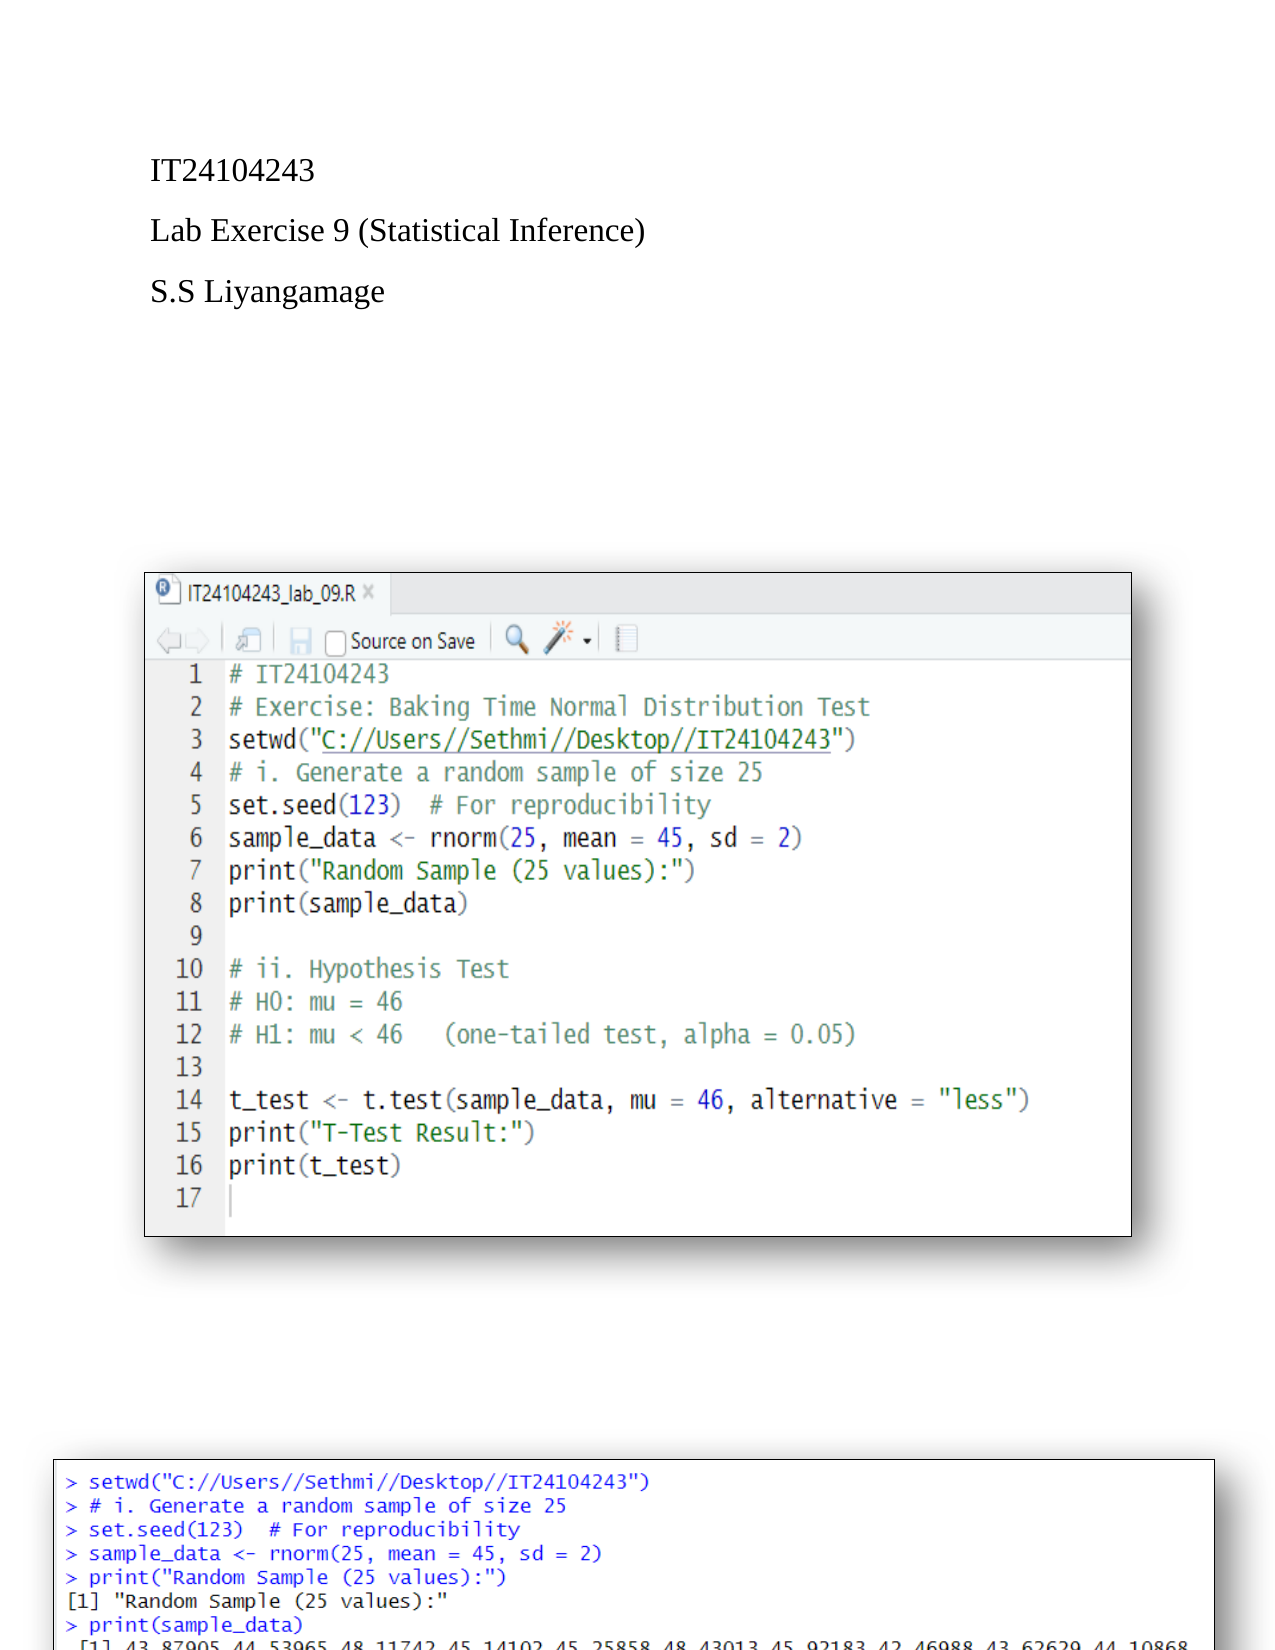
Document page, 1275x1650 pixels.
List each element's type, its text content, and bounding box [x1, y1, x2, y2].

text S.S Liyangamage [150, 271, 1125, 310]
text Lab Exercise 9 (Statistical Inference) [150, 211, 1125, 249]
text IT24104243 [150, 150, 1125, 188]
picture [54, 1460, 1214, 1650]
picture [145, 573, 1131, 1236]
